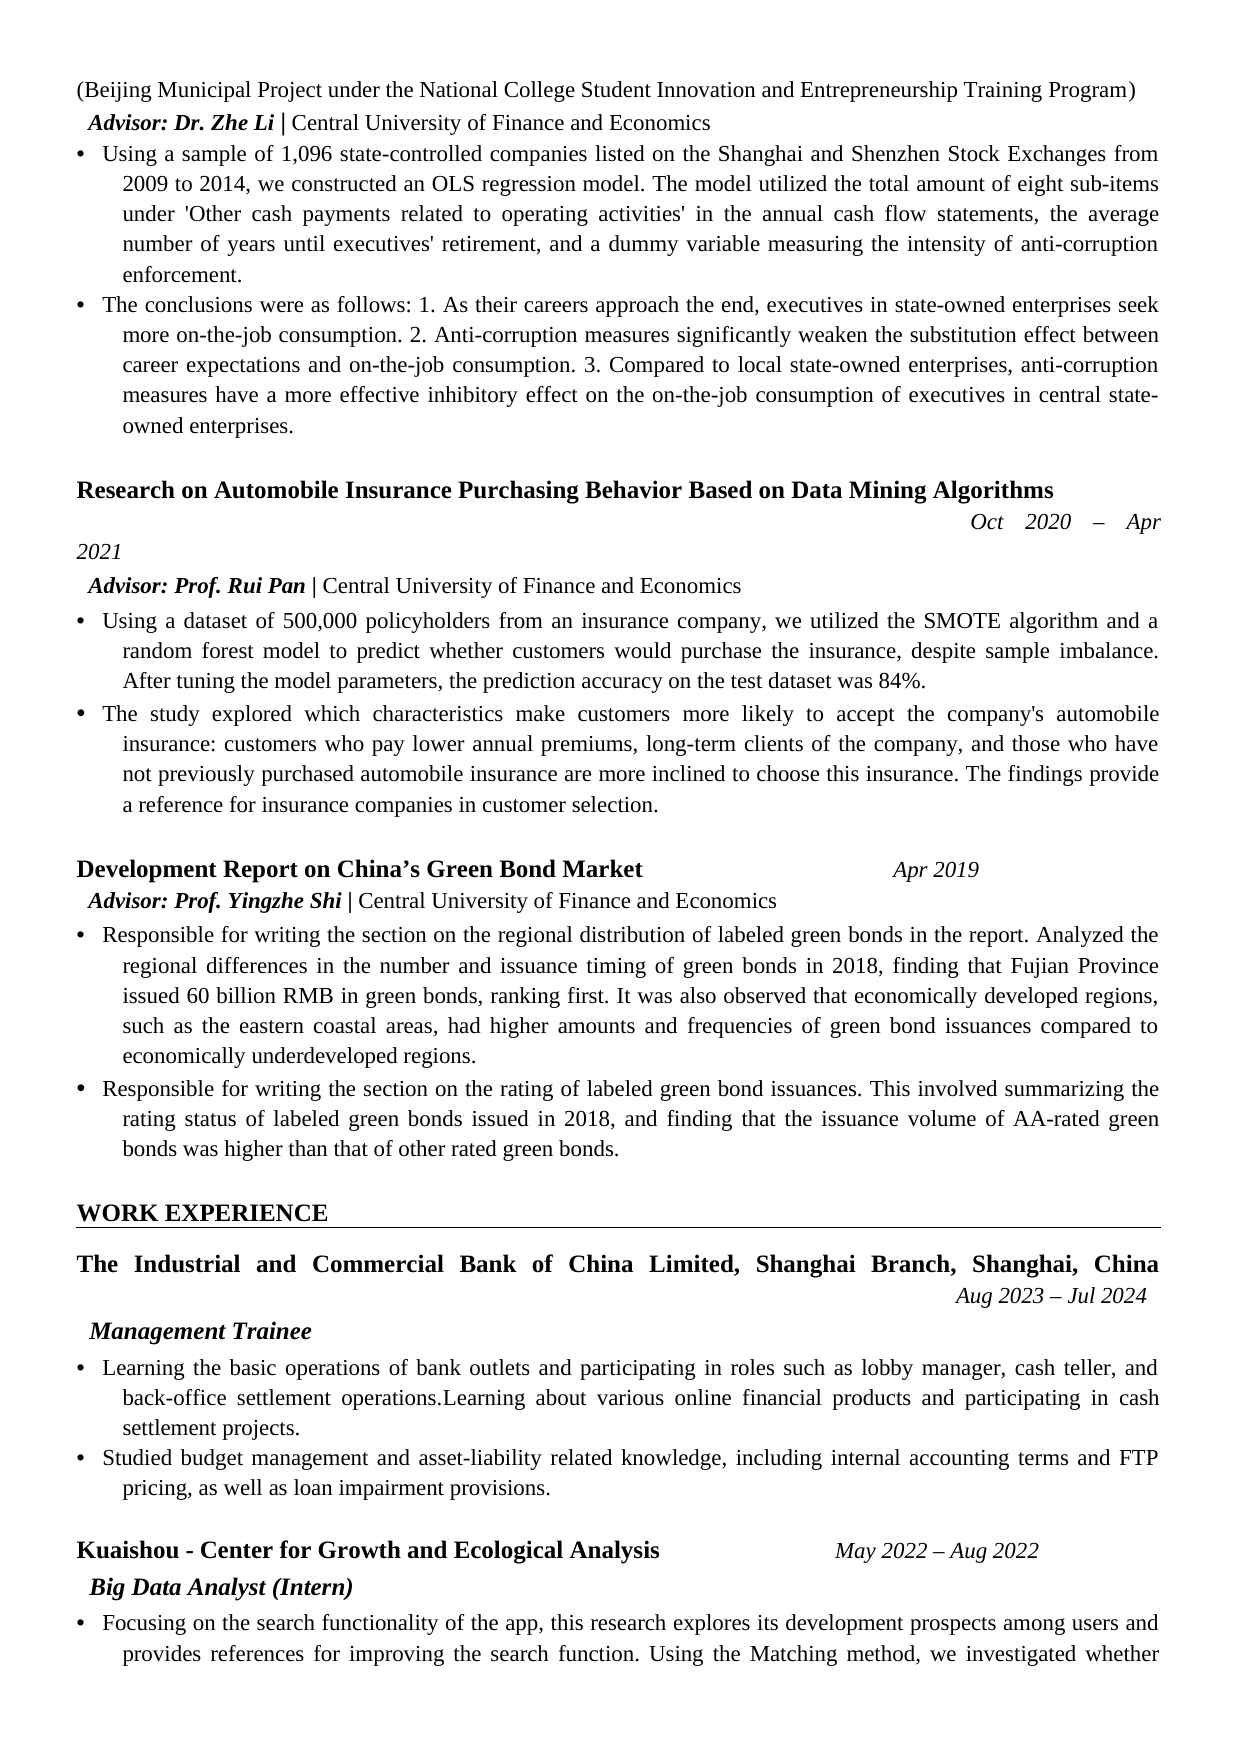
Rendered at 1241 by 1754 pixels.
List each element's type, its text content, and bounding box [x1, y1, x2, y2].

list Using a dataset of 500,000 policyholders from an insurance company, we utilized the SMOTE algorithm and a random forest model to predict whether customers would purchase the insurance, despite sample imbalance. After tuning the model parameters, the prediction accuracy on the test dataset was 84%. [76, 607, 1161, 694]
text Advisor: Prof. Yingzhe Shi | Central University of Finance and Economics [76, 887, 1161, 913]
list The conclusions were as follows: 1. As their careers approach the end, executives in state-owned enterprises seek more on-the-job consumption. 2. Anti-corruption measures significantly weaken the substitution effect between career expectations and on-the-job consumption. 3. Compared to local state-owned enterprises, anti-corruption measures have a more effective inhibitory effect on the on-the-job consumption of executives in central state-owned enterprises. [76, 291, 1161, 438]
text (Beijing Municipal Project under the National College Student Innovation and Entrepreneurship Training Program) [76, 76, 1161, 103]
text WORK EXPERIENCE [76, 1198, 1161, 1227]
text Research on Automobile Insurance Purchasing Behavior Based on Data Mining Algorithms [76, 475, 1161, 504]
text Advisor: Dr. Zhe Li | Central University of Finance and Economics [76, 107, 1161, 135]
text The Industrial and Commercial Bank of China Limited, Shanghai Branch, Shanghai, China Aug 2023 – Jul 2024 [76, 1249, 1161, 1308]
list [76, 1609, 1161, 1666]
list Studied budget management and asset-liability related knowledge, including internal accounting terms and FTP pricing, as well as loan impairment provisions. [76, 1444, 1161, 1501]
list Using a sample of 1,096 state-controlled companies listed on the Shanghai and Shenzhen Stock Exchanges from 2009 to 2014, we constructed an OLS regression model. The model utilized the total amount of eight sub-items under 'Other cash payments related to operating activities' in the annual cash flow statements, the average number of years until executives' retirement, and a dummy variable measuring the intensity of anti-corruption enforcement. [76, 140, 1161, 287]
list The study explored which characteristics make customers more likely to accept the company's automobile insurance: customers who pay lower annual premiums, long-term clients of the company, and those who have not previously purchased automobile insurance are more inclined to choose this insurance. The findings provide a reference for insurance companies in customer selection. [76, 698, 1161, 817]
list Responsible for writing the section on the regional distribution of labeled green bonds in the report. Analyzed the regional differences in the number and issuance timing of green bonds in 2018, finding that Fujian Province issued 60 billion RMB in green bonds, ranking first. It was also observed that economically developed regions, such as the eastern coastal areas, had higher amounts and frequencies of green bond issuances compared to economically underdeveloped regions. [76, 921, 1161, 1069]
list Responsible for writing the section on the rating of labeled green bond issuances. This involved summarizing the rating status of labeled green bonds issued in 2018, and finding that the issuance volume of AA-rated green bonds was higher than that of other rated green bonds. [76, 1072, 1161, 1162]
text Management Trainee [76, 1316, 1161, 1345]
text Big Data Analyst (Intern) [76, 1572, 1161, 1601]
text Kuaishou - Center for Growth and Ecological Analysis May 2022 – Aug 2022 [76, 1535, 1161, 1564]
text Development Report on China’s Green Bond Market Apr 2019 [76, 854, 1161, 883]
text Advisor: Prof. Rui Pan | Central University of Finance and Economics [76, 573, 1161, 599]
text Oct 2020 – Apr 2021 [76, 508, 1161, 564]
list Learning the basic operations of bank outlets and participating in roles such as lobby manager, cash teller, and back-office settlement operations.Learning about various online financial products and participating in cash settlement projects. [76, 1353, 1161, 1440]
